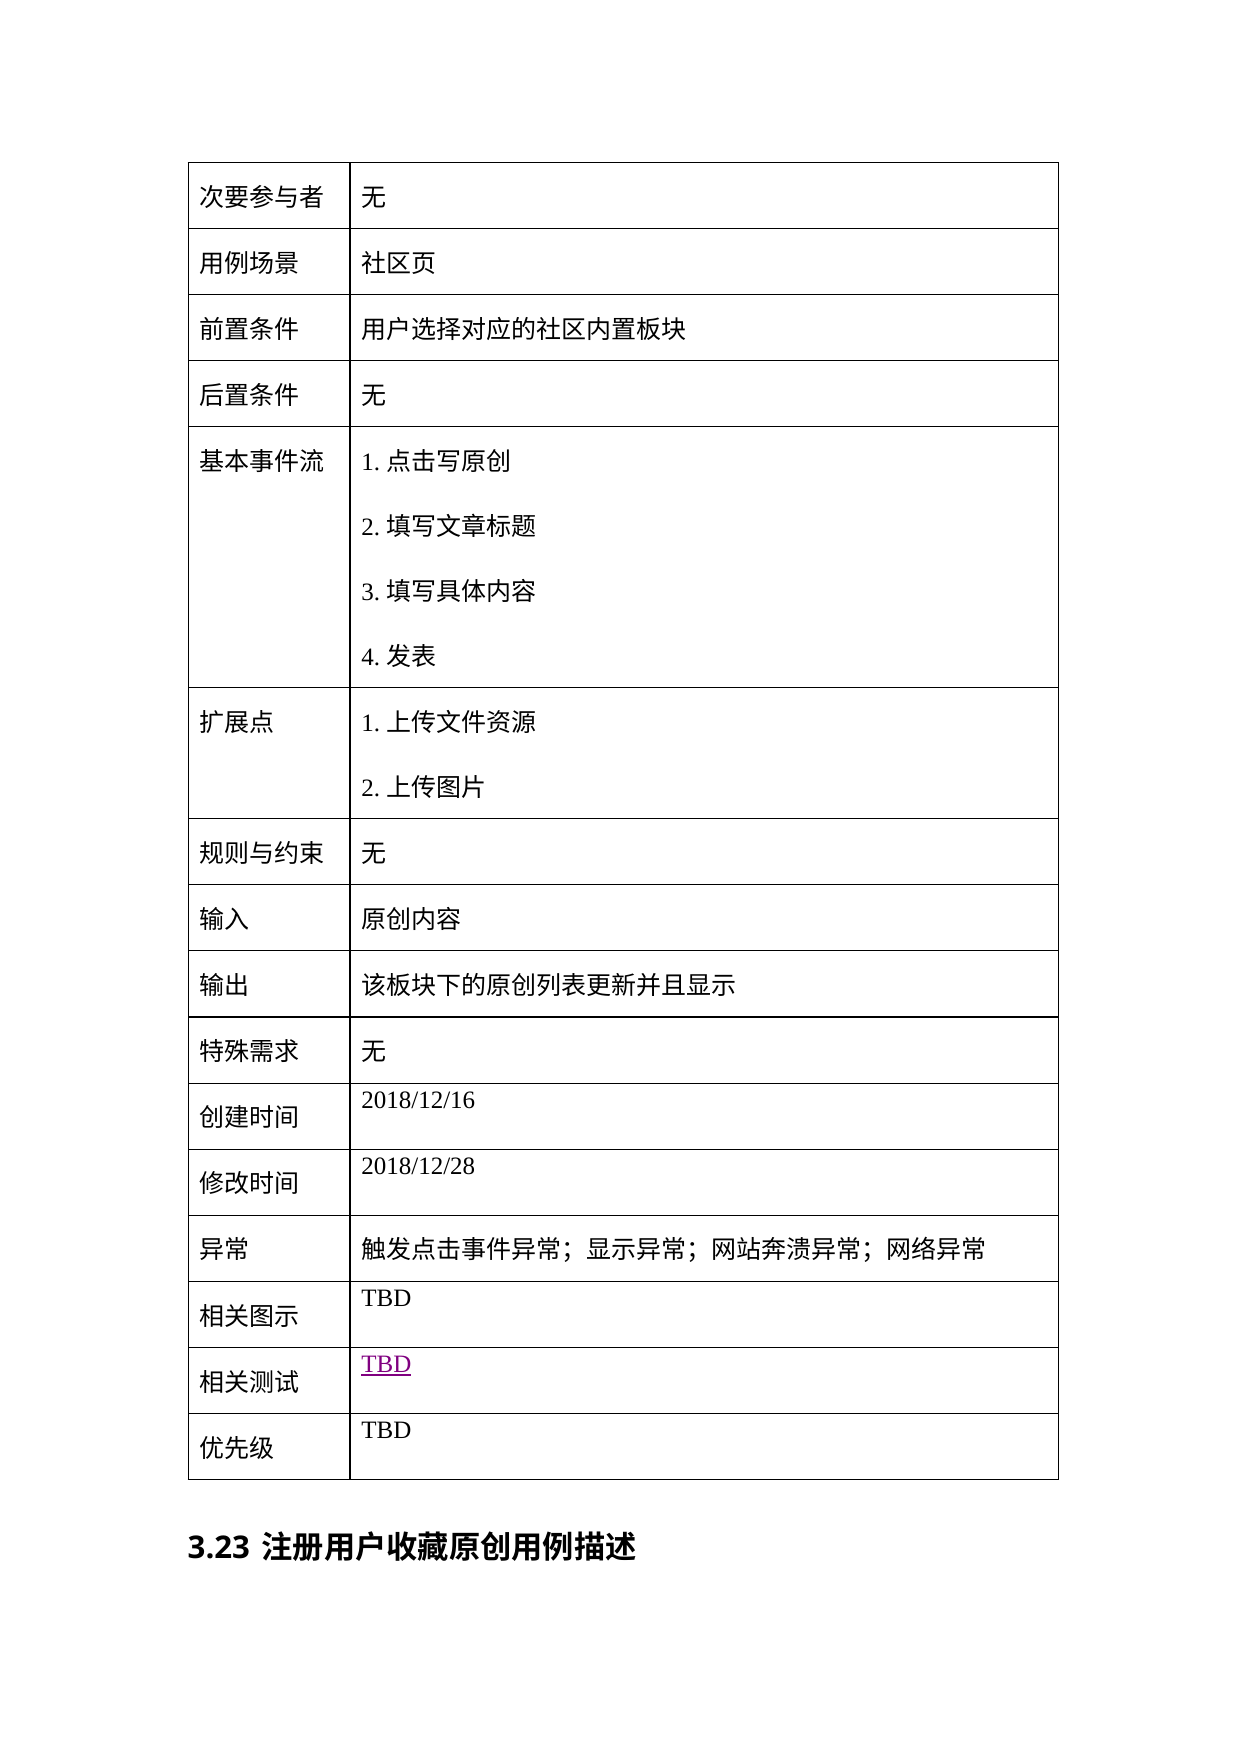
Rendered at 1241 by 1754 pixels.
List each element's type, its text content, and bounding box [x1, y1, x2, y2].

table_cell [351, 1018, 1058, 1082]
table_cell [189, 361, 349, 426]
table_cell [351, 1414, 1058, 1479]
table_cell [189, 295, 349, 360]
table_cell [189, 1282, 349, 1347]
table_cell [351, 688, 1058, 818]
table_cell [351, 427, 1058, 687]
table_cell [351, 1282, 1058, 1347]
text 注册用户收藏原创用例描述 [187, 1512, 1053, 1577]
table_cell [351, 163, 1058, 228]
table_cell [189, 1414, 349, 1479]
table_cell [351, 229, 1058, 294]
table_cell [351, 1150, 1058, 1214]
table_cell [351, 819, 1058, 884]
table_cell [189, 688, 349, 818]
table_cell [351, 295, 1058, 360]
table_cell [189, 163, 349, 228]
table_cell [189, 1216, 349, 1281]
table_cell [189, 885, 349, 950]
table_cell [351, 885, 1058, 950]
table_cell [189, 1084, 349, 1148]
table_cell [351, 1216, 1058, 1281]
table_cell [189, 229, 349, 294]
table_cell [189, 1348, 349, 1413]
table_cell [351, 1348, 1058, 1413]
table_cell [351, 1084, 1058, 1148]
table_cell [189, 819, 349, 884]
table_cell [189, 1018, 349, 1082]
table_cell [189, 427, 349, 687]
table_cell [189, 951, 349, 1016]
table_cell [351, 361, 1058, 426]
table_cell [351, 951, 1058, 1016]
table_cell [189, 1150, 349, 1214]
